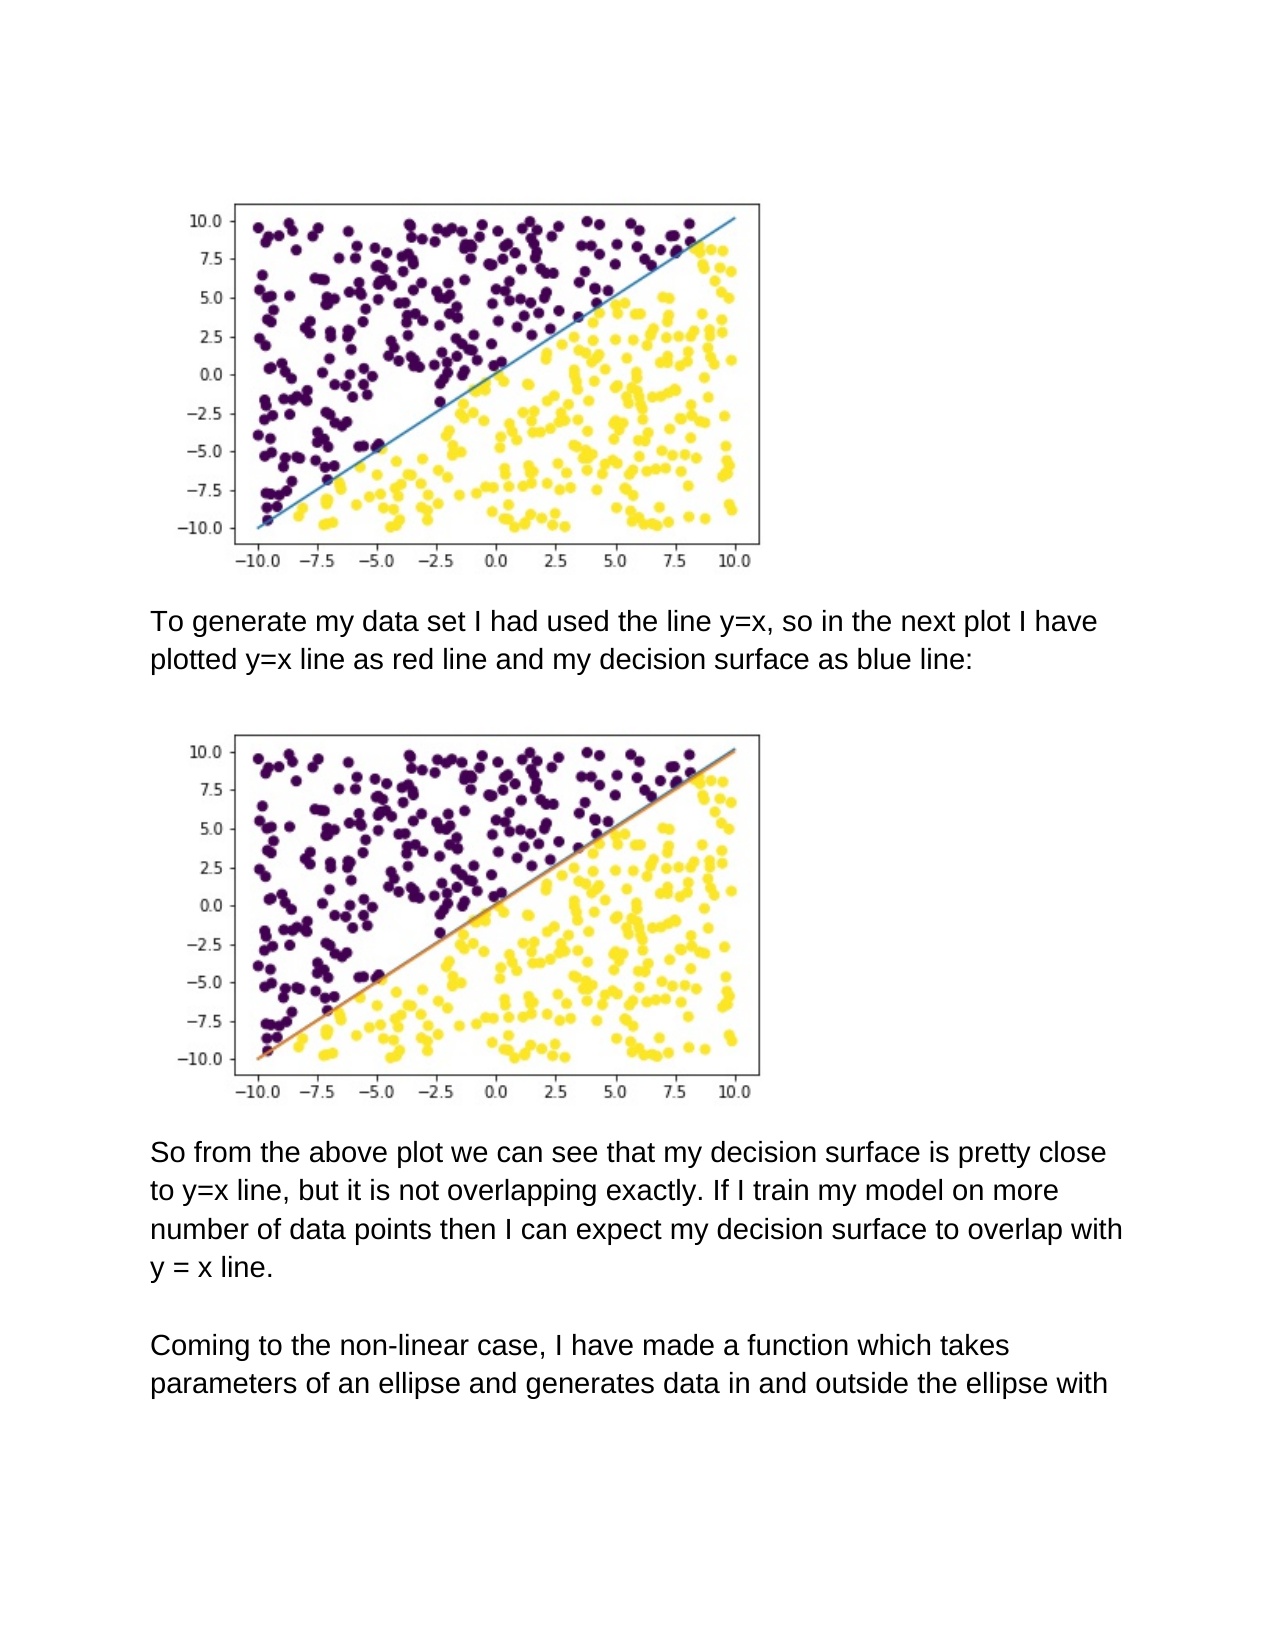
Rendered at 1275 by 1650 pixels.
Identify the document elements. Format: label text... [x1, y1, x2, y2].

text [150, 1327, 1125, 1399]
picture [150, 681, 826, 1131]
text To generate my data set I had used the line y=x, so in the next plot I have plotted y=x line as red line and my decision surface as blue line: [150, 604, 1125, 676]
picture [150, 150, 826, 600]
text So from the above plot we can see that my decision surface is pretty close to y=x line, but it is not overlapping exactly. If I train my model on more number of data points then I can expect my decision surface to overlap with y = x line. [150, 1135, 1125, 1284]
